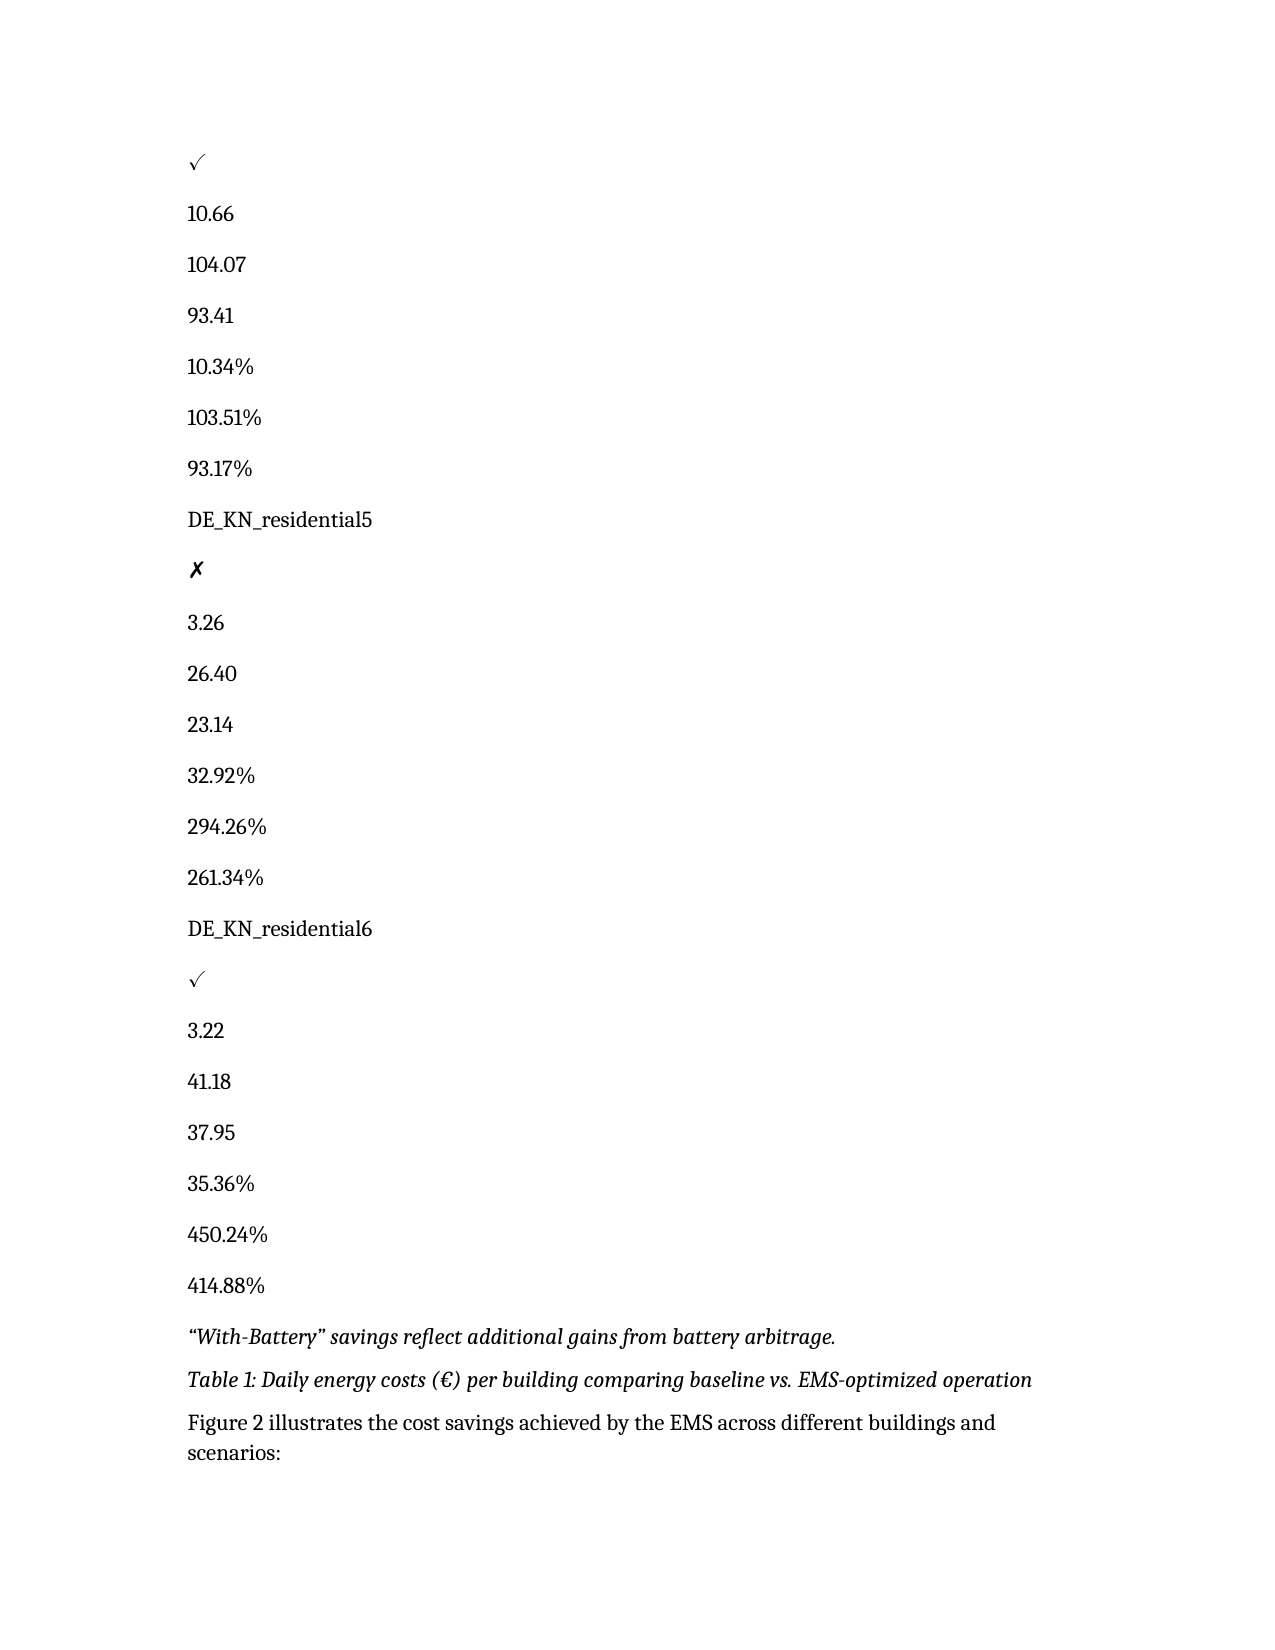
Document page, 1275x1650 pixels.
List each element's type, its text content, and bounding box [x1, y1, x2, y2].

text Table 1: Daily energy costs (€) per building comparing baseline vs. EMS-optimized operation [187, 1367, 1087, 1393]
text “With-Battery” savings reflect additional gains from battery arbitrage. [187, 1324, 1087, 1350]
text Figure 2 illustrates the cost savings achieved by the EMS across different buildings and scenarios: [187, 1409, 1087, 1466]
